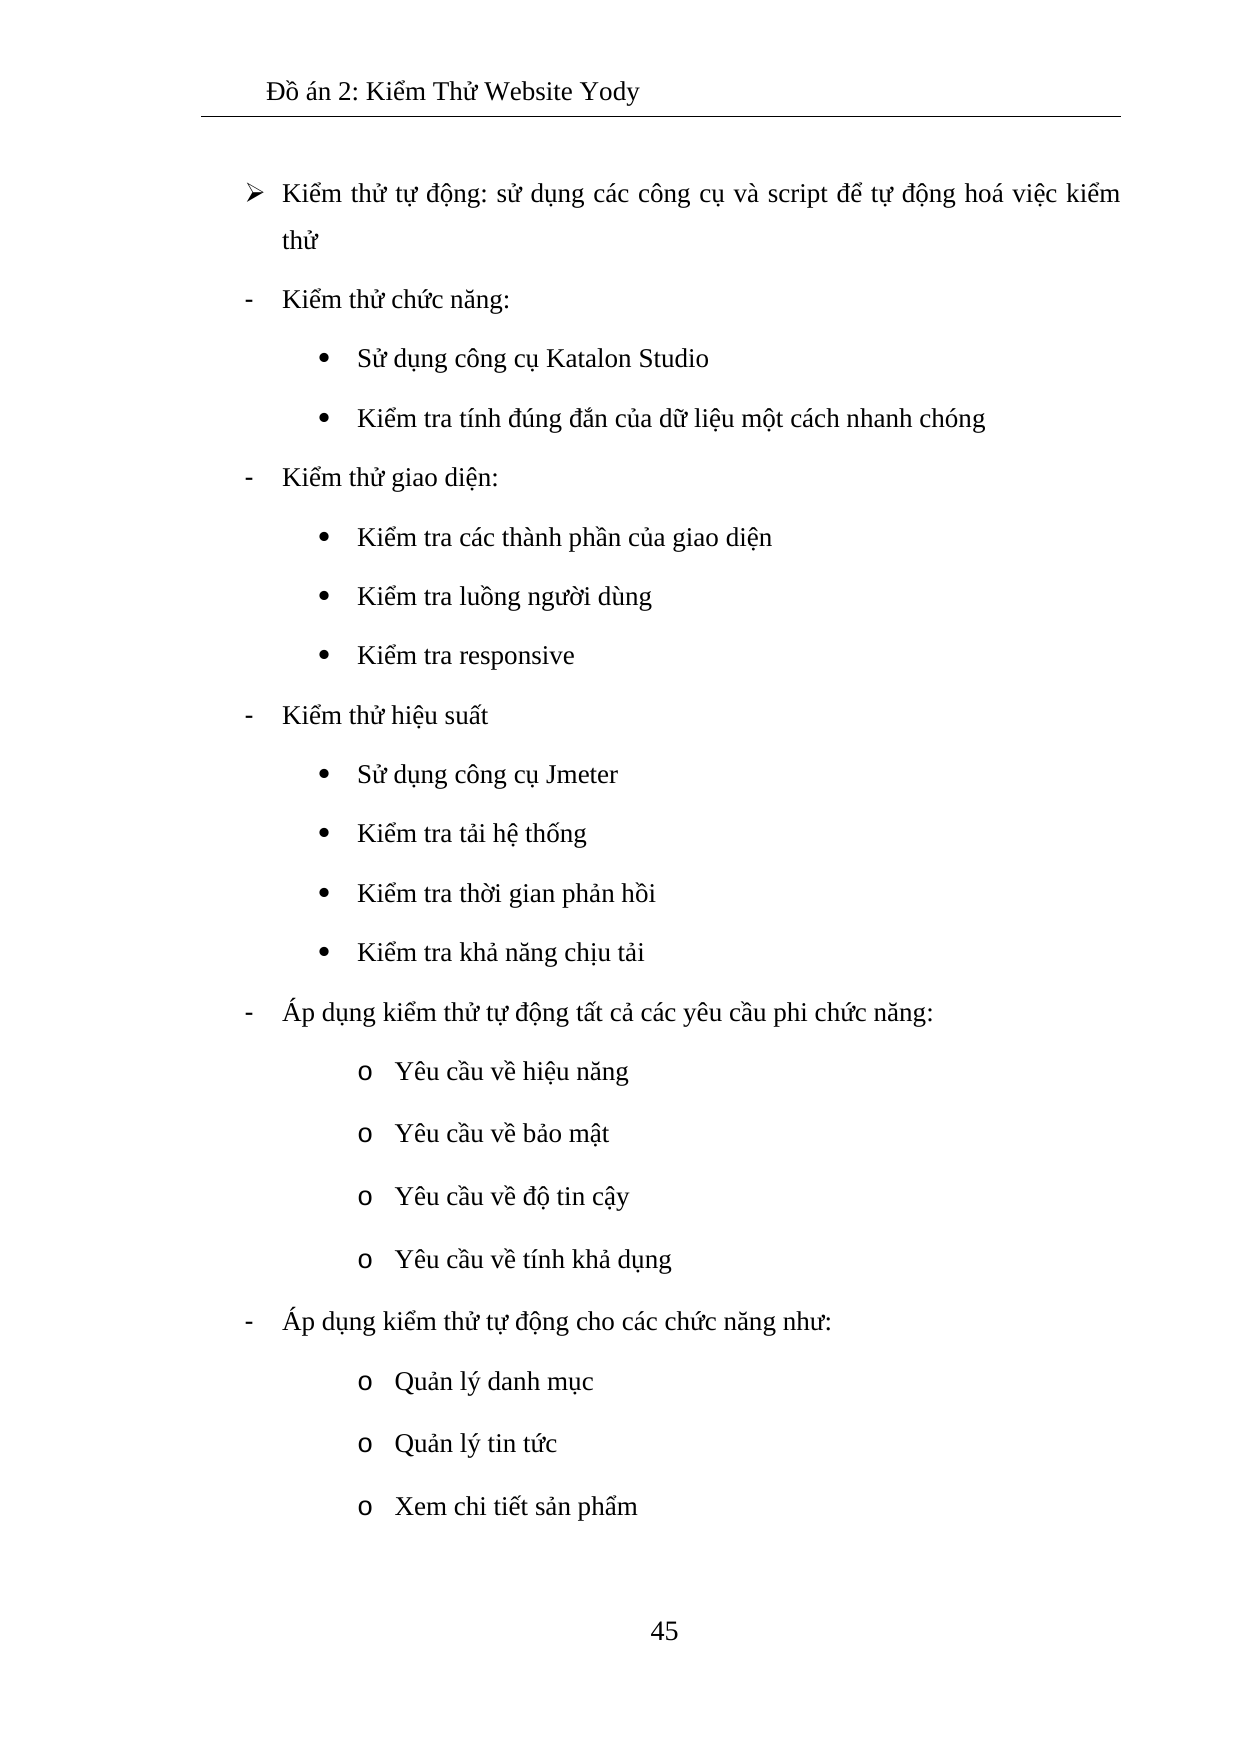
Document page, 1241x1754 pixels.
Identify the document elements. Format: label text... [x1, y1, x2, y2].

list Kiểm tra khả năng chịu tải [319, 936, 1122, 967]
list Kiểm thử giao diện: [244, 461, 1122, 492]
list Áp dụng kiểm thử tự động cho các chức năng như: [244, 1305, 1122, 1337]
list Yêu cầu về tính khả dụng [357, 1243, 1122, 1276]
list Quản lý danh mục [357, 1365, 1122, 1398]
list Kiểm tra luồng người dùng [319, 580, 1122, 611]
list Áp dụng kiểm thử tự động tất cả các yêu cầu phi chức năng: [244, 996, 1122, 1027]
list Kiểm thử chức năng: [244, 283, 1122, 314]
list Yêu cầu về hiệu năng [357, 1055, 1122, 1088]
list Xem chi tiết sản phẩm [357, 1490, 1122, 1523]
list Kiểm tra tính đúng đắn của dữ liệu một cách nhanh chóng [319, 402, 1122, 433]
list Sử dụng công cụ Jmeter [319, 758, 1122, 789]
list Kiểm thử hiệu suất [244, 699, 1122, 730]
list Yêu cầu về bảo mật [357, 1118, 1122, 1151]
list Kiểm thử tự động: sử dụng các công cụ và script để tự động hoá việc kiểm thử [244, 177, 1122, 255]
list Sử dụng công cụ Katalon Studio [319, 342, 1122, 374]
list Kiểm tra thời gian phản hồi [319, 877, 1122, 908]
list Kiểm tra tải hệ thống [319, 817, 1122, 849]
list Kiểm tra các thành phần của giao diện [319, 521, 1122, 552]
list Yêu cầu về độ tin cậy [357, 1180, 1122, 1214]
list Kiểm tra responsive [319, 639, 1122, 671]
list Quản lý tin tức [357, 1427, 1122, 1461]
